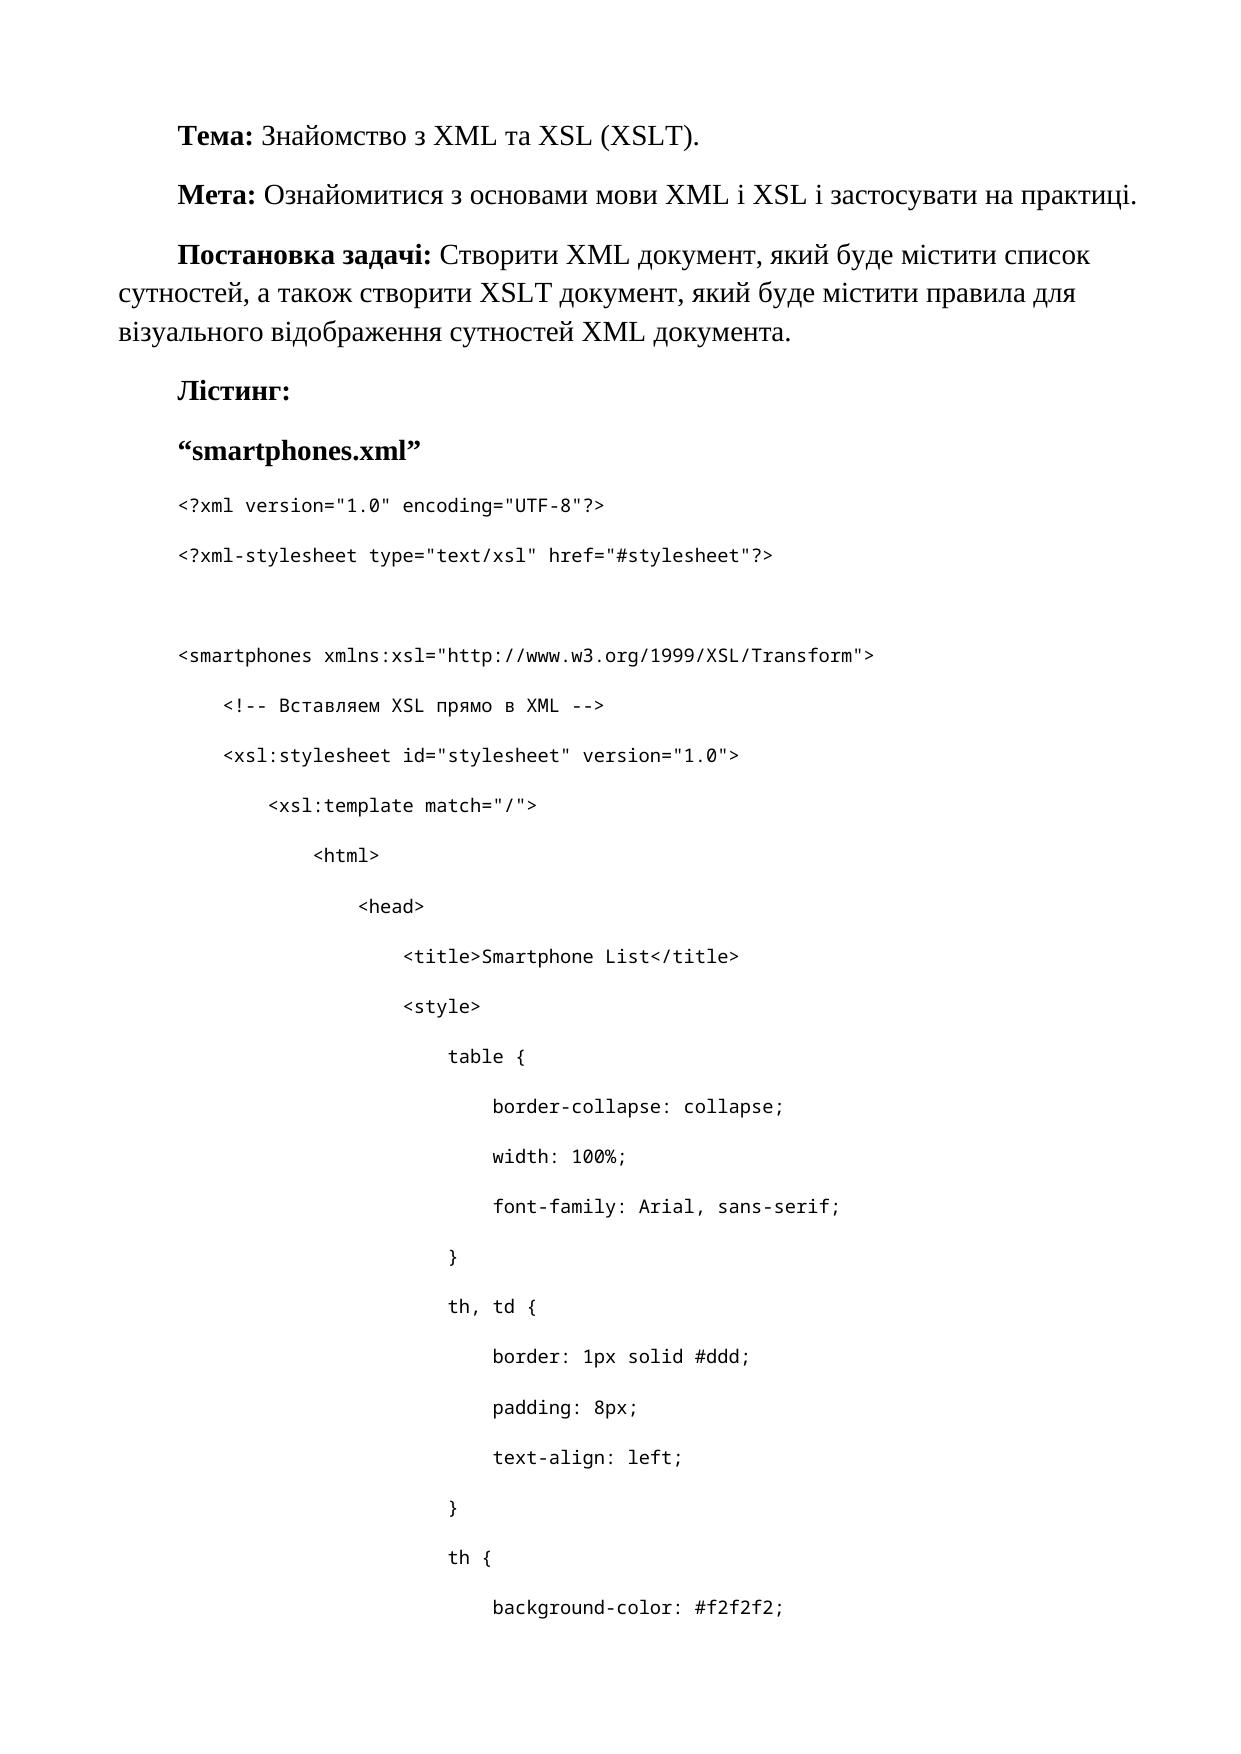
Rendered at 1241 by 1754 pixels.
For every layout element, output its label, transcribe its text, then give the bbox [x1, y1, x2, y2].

text } [118, 1244, 1181, 1269]
text <xsl:stylesheet id="stylesheet" version="1.0"> [118, 743, 1181, 768]
text <?xml-stylesheet type="text/xsl" href="#stylesheet"?> [118, 542, 1181, 568]
text } [118, 1494, 1181, 1520]
text table { [118, 1043, 1181, 1069]
text th { [118, 1544, 1181, 1570]
text border-collapse: collapse; [118, 1093, 1181, 1119]
text <xsl:template match="/"> [118, 793, 1181, 818]
text <title>Smartphone List</title> [118, 943, 1181, 968]
text Постановка задачі: Створити XML документ, який буде містити список сутностей, а також створити XSLT документ, який буде містити правила для візуального відображення сутностей XML документа. [118, 237, 1181, 347]
text border: 1px solid #ddd; [118, 1344, 1181, 1369]
text <html> [118, 843, 1181, 868]
text <style> [118, 993, 1181, 1019]
text background-color: #f2f2f2; [118, 1594, 1181, 1620]
text font-family: Arial, sans-serif; [118, 1193, 1181, 1219]
text th, td { [118, 1294, 1181, 1319]
text “smartphones.xml” [118, 433, 1181, 466]
text Тема: Знайомство з XML та XSL (XSLT). [118, 118, 1181, 152]
text padding: 8px; [118, 1394, 1181, 1419]
text <head> [118, 893, 1181, 918]
text <smartphones xmlns:xsl="http://www.w3.org/1999/XSL/Transform"> [118, 642, 1181, 668]
text Лістинг: [118, 373, 1181, 407]
text Мета: Ознайомитися з основами мови XML і XSL і застосувати на практиці. [118, 177, 1181, 211]
text <?xml version="1.0" encoding="UTF-8"?> [118, 492, 1181, 518]
text <!-- Вставляем XSL прямо в XML --> [118, 692, 1181, 718]
text width: 100%; [118, 1143, 1181, 1169]
text text-align: left; [118, 1444, 1181, 1469]
